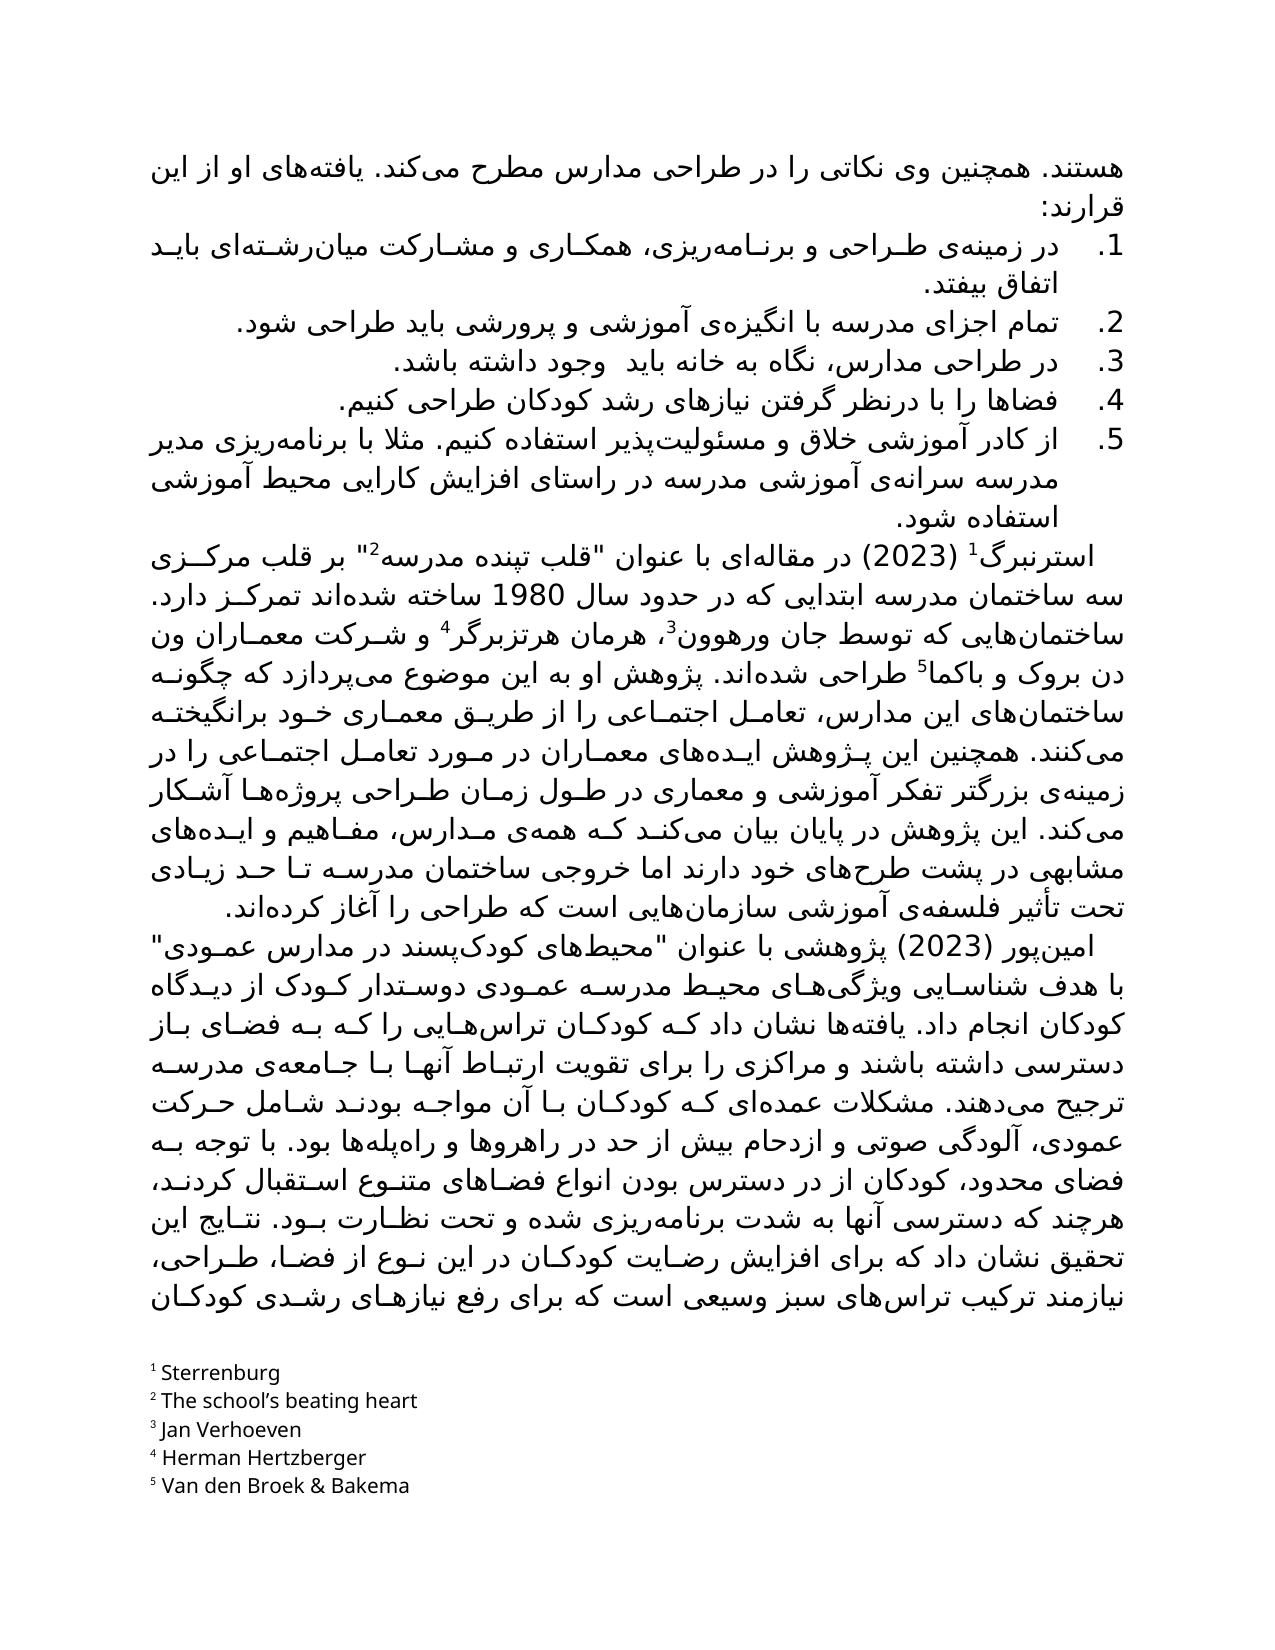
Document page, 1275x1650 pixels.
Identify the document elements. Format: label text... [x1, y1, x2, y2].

list تمام اجزای مدرسه با انگیزه‌ی آموزشی و پرورشی باید طراحی شود. [150, 306, 1097, 340]
list در طراحی مدارس، نگاه به خانه باید وجود داشته باشد. [150, 345, 1097, 379]
list در زمینه‌ی طراحی و برنامه‌ریزی، همکاری و مشارکت میان‌رشته‌ای باید اتفاق بیفتد. [150, 228, 1097, 301]
list از کادر آموزشی خلاق و مسئولیت‌پذیر استفاده کنیم. مثلا با برنامه‌ریزی مدیر مدرسه سرانه‌ی آموزشی مدرسه در راستای افزایش کارایی محیط آموزشی استفاده شود. [150, 423, 1097, 534]
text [150, 929, 1125, 1314]
list فضاها را با درنظر گرفتن نیازهای رشد کودکان طراحی کنیم. [150, 384, 1097, 418]
text استرنبرگ (2023) در مقاله‌ای با عنوان "قلب تپنده‌ مدرسه" بر قلب مرکزی سه ساختمان مدرسه ابتدایی که در حدود سال 1980 ساخته شده‌اند تمرکز دارد. ساختمان‌هایی که توسط جان ورهوون، هرمان هرتزبرگر و شرکت معماران ون دن بروک و باکما طراحی شده‌اند. پژوهش او به این موضوع می‌پردازد که چگونه ساختمان‌های این مدارس، تعامل اجتماعی را از طریق معماری خود برانگیخته می‌کنند. همچنین این پژوهش ایده‌های معماران در مورد تعامل اجتماعی را در زمینه‌ی بزرگتر تفکر آموزشی و معماری در طول زمان طراحی پروژه‌ها آشکار می‌کند. این پژوهش در پایان بیان می‌کند که همه‌ی مدارس، مفاهیم و ایده‌های مشابهی در پشت طرح‌های خود دارند اما خروجی ساختمان مدرسه تا حد زیادی تحت تأثیر فلسفه‌ی آموزشی سازمان‌هایی است که طراحی را آغاز کرده‌اند. [150, 539, 1125, 924]
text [150, 150, 1125, 223]
